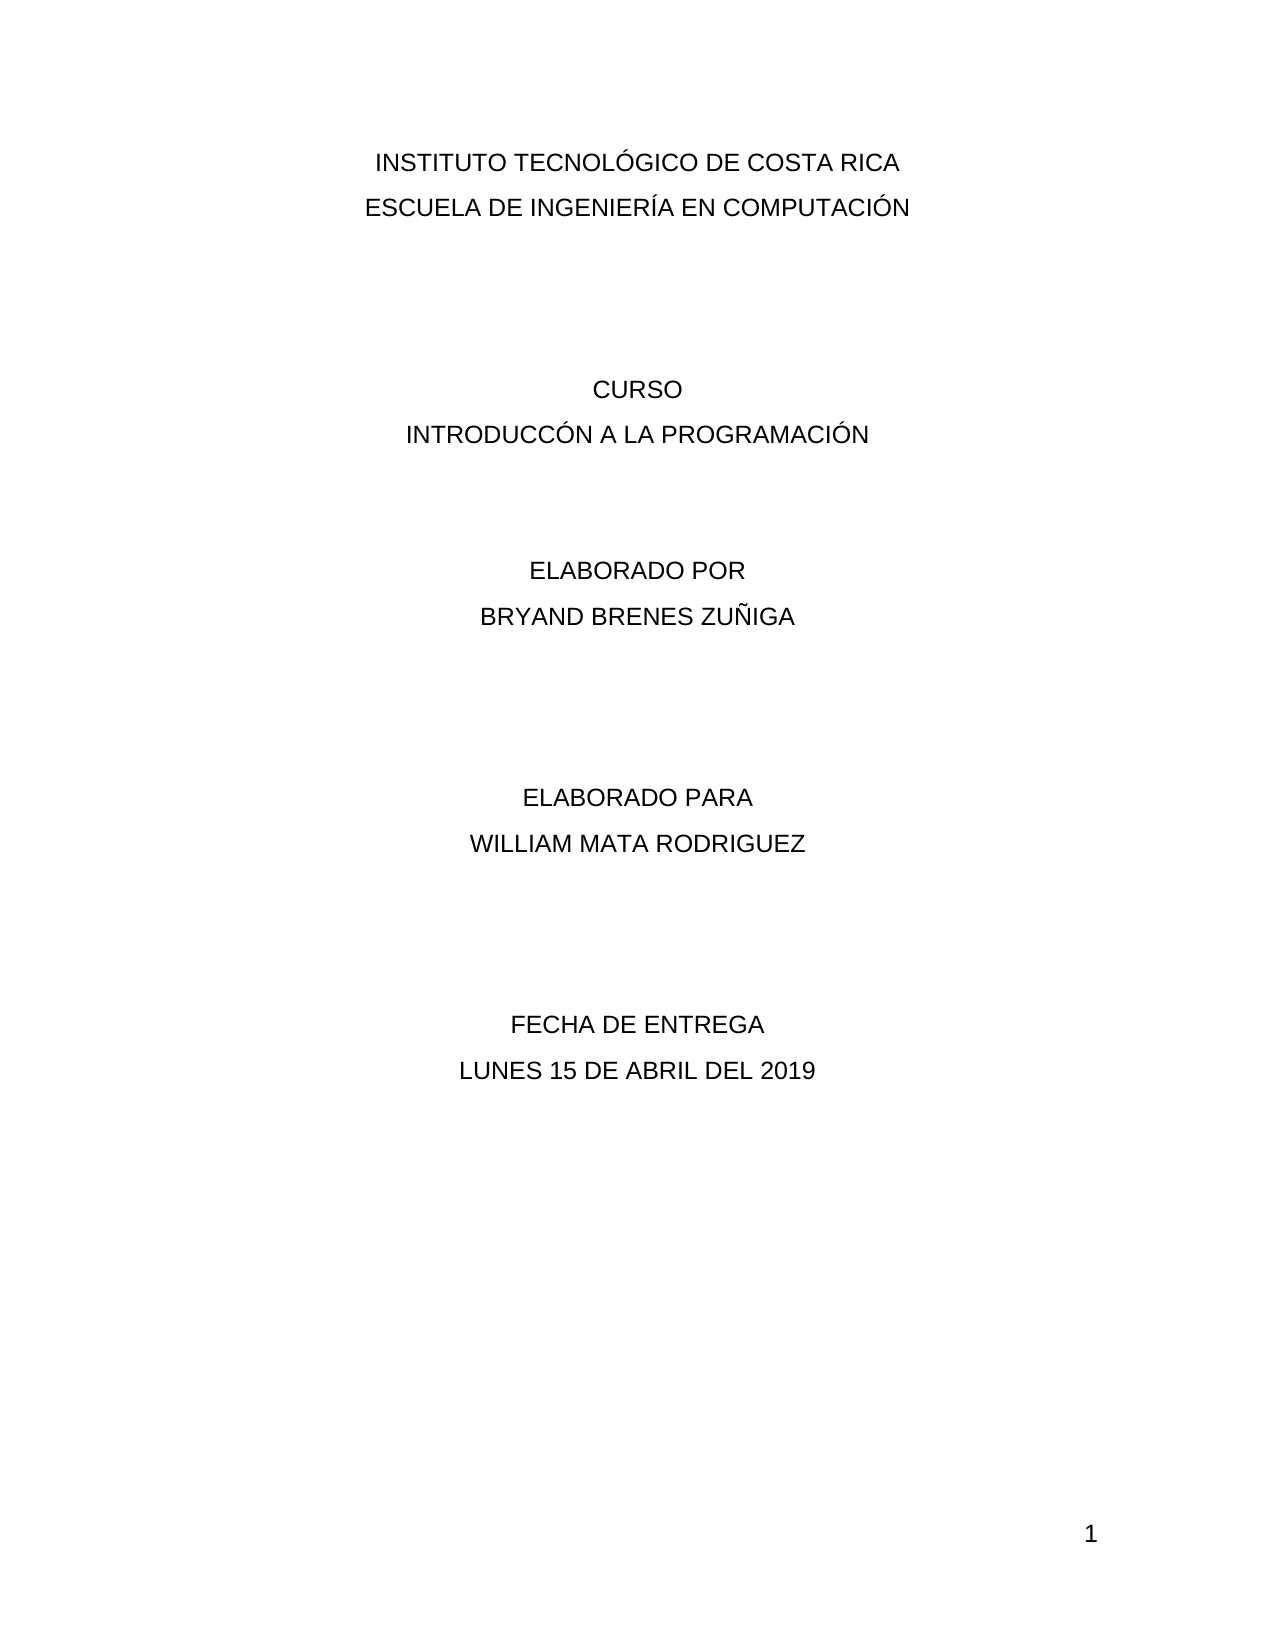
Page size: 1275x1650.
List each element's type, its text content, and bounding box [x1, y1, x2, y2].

text FECHA DE ENTREGA [177, 1011, 1098, 1039]
text CURSO [177, 375, 1098, 403]
text ELABORADO PARA [177, 783, 1098, 812]
text ELABORADO POR [177, 556, 1098, 585]
text BRYAND BRENES ZUÑIGA [177, 602, 1098, 631]
text WILLIAM MATA RODRIGUEZ [177, 829, 1098, 858]
text ESCUELA DE INGENIERÍA EN COMPUTACIÓN [177, 193, 1098, 222]
text LUNES 15 DE ABRIL DEL 2019 [177, 1056, 1098, 1085]
text INTRODUCCÓN A LA PROGRAMACIÓN [177, 420, 1098, 449]
text INSTITUTO TECNOLÓGICO DE COSTA RICA [177, 148, 1098, 176]
